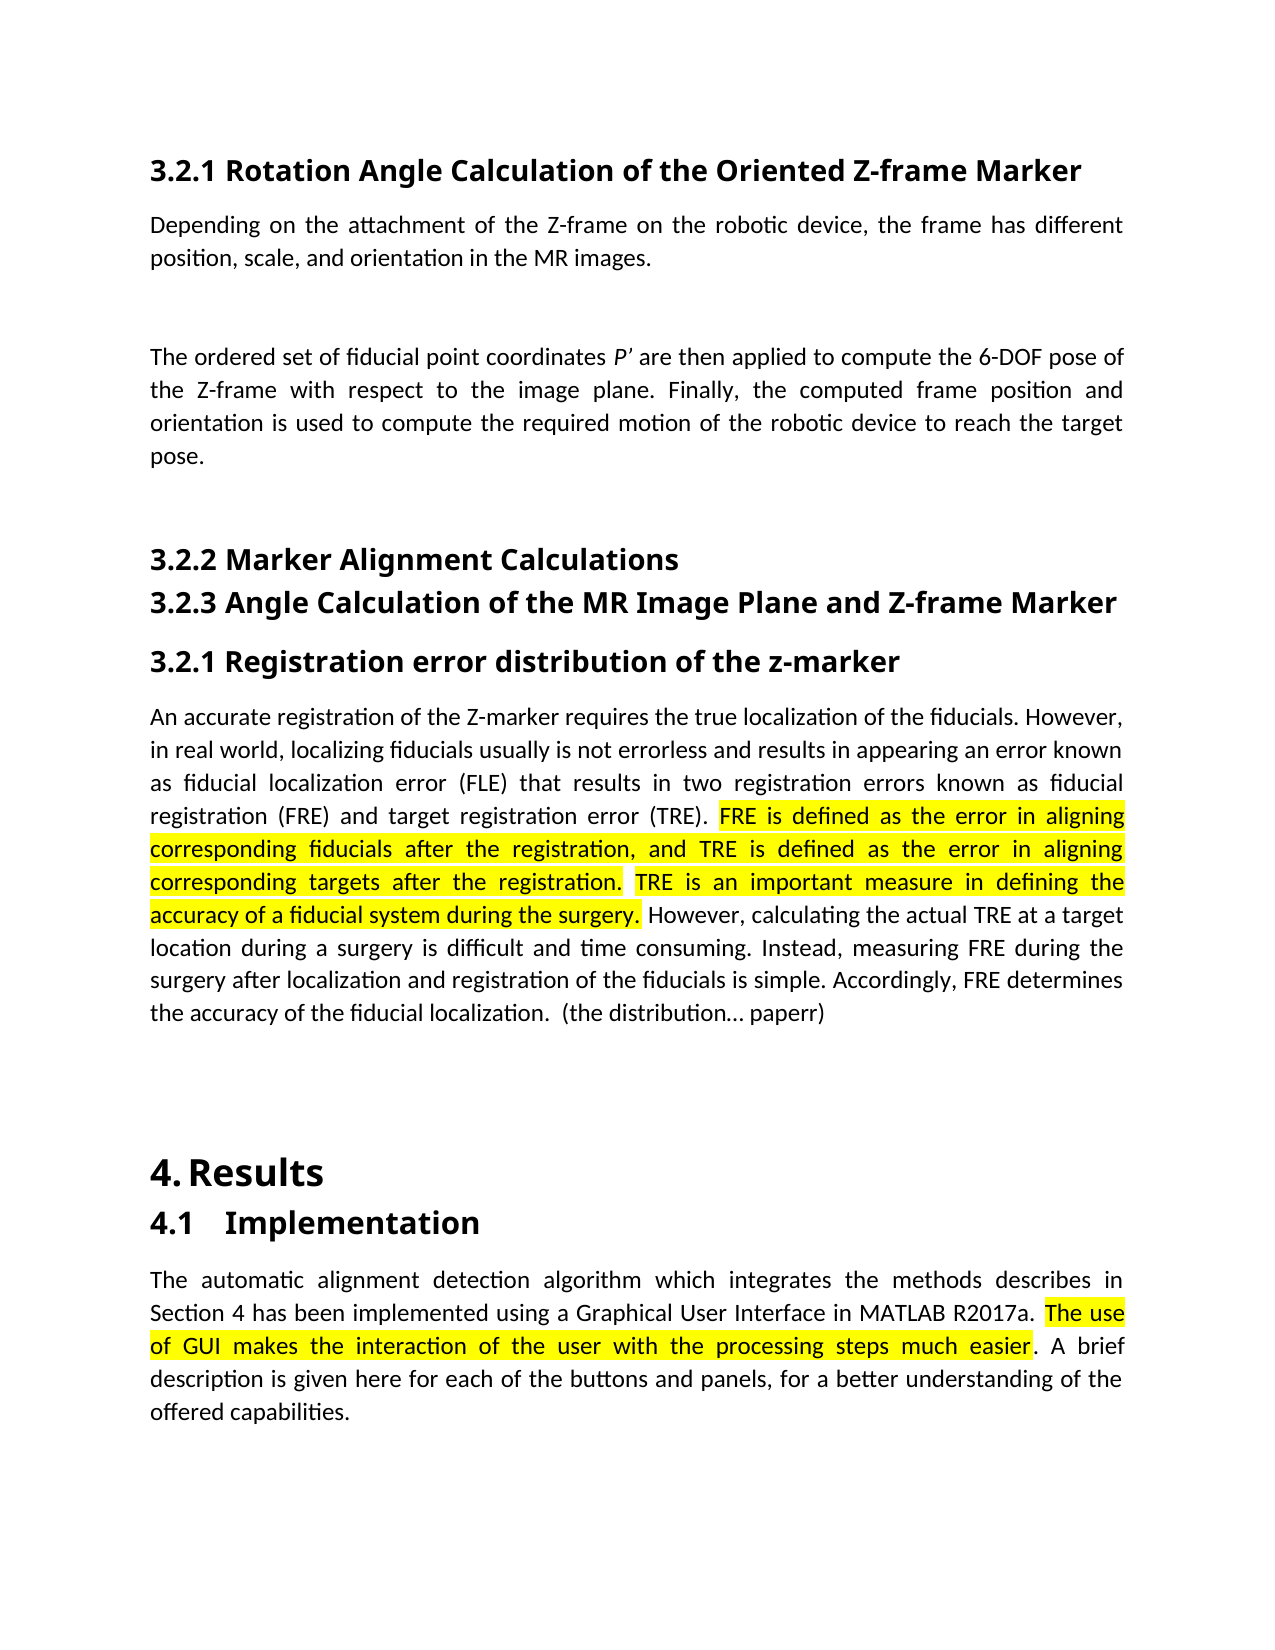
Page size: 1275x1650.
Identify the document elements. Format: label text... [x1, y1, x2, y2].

list Implementation [150, 1201, 1125, 1244]
list Results [150, 1146, 1125, 1197]
text Depending on the attachment of the Z-frame on the robotic device, the frame has different position, scale, and orientation in the MR images. [150, 209, 1125, 273]
list Rotation Angle Calculation of the Oriented Z-frame Marker [150, 150, 1125, 190]
list Angle Calculation of the MR Image Plane and Z-frame Marker [150, 582, 1125, 622]
list Marker Alignment Calculations [150, 539, 1125, 579]
text The automatic alignment detection algorithm which integrates the methods describes in Section 4 has been implemented using a Graphical User Interface in MATLAB R2017a. The use of GUI makes the interaction of the user with the processing steps much easier. A brief description is given here for each of the buttons and panels, for a better understanding of the offered capabilities. [150, 1264, 1125, 1426]
text 3.2.1 Registration error distribution of the z-marker [150, 642, 1125, 681]
text The ordered set of fiducial point coordinates P’ are then applied to compute the 6-DOF pose of the Z-frame with respect to the image plane. Finally, the computed frame position and orientation is used to compute the required motion of the robotic device to reach the target pose. [150, 342, 1125, 471]
text An accurate registration of the Z-marker requires the true localization of the fiducials. However, in real world, localizing fiducials usually is not errorless and results in appearing an error known as fiducial localization error (FLE) that results in two registration errors known as fiducial registration (FRE) and target registration error (TRE). FRE is defined as the error in aligning corresponding fiducials after the registration, and TRE is defined as the error in aligning corresponding targets after the registration. TRE is an important measure in defining the accuracy of a fiducial system during the surgery. However, calculating the actual TRE at a target location during a surgery is difficult and time consuming. Instead, measuring FRE during the surgery after localization and registration of the fiducials is simple. Accordingly, FRE determines the accuracy of the fiducial localization. (the distribution… paperr) [150, 863, 1125, 1028]
text An accurate registration of the Z-marker requires the true localization of the fiducials. However, in real world, localizing fiducials usually is not errorless and results in appearing an error known as fiducial localization error (FLE) that results in two registration errors known as fiducial registration (FRE) and target registration error (TRE). FRE is defined as the error in aligning corresponding fiducials after the registration, and TRE is defined as the error in aligning corresponding targets after the registration. TRE is an important measure in defining the accuracy of a fiducial system during the surgery. However, calculating the actual TRE at a target location during a surgery is difficult and time consuming. Instead, measuring FRE during the surgery after localization and registration of the fiducials is simple. Accordingly, FRE determines the accuracy of the fiducial localization. (the distribution… paperr) [150, 701, 1125, 833]
